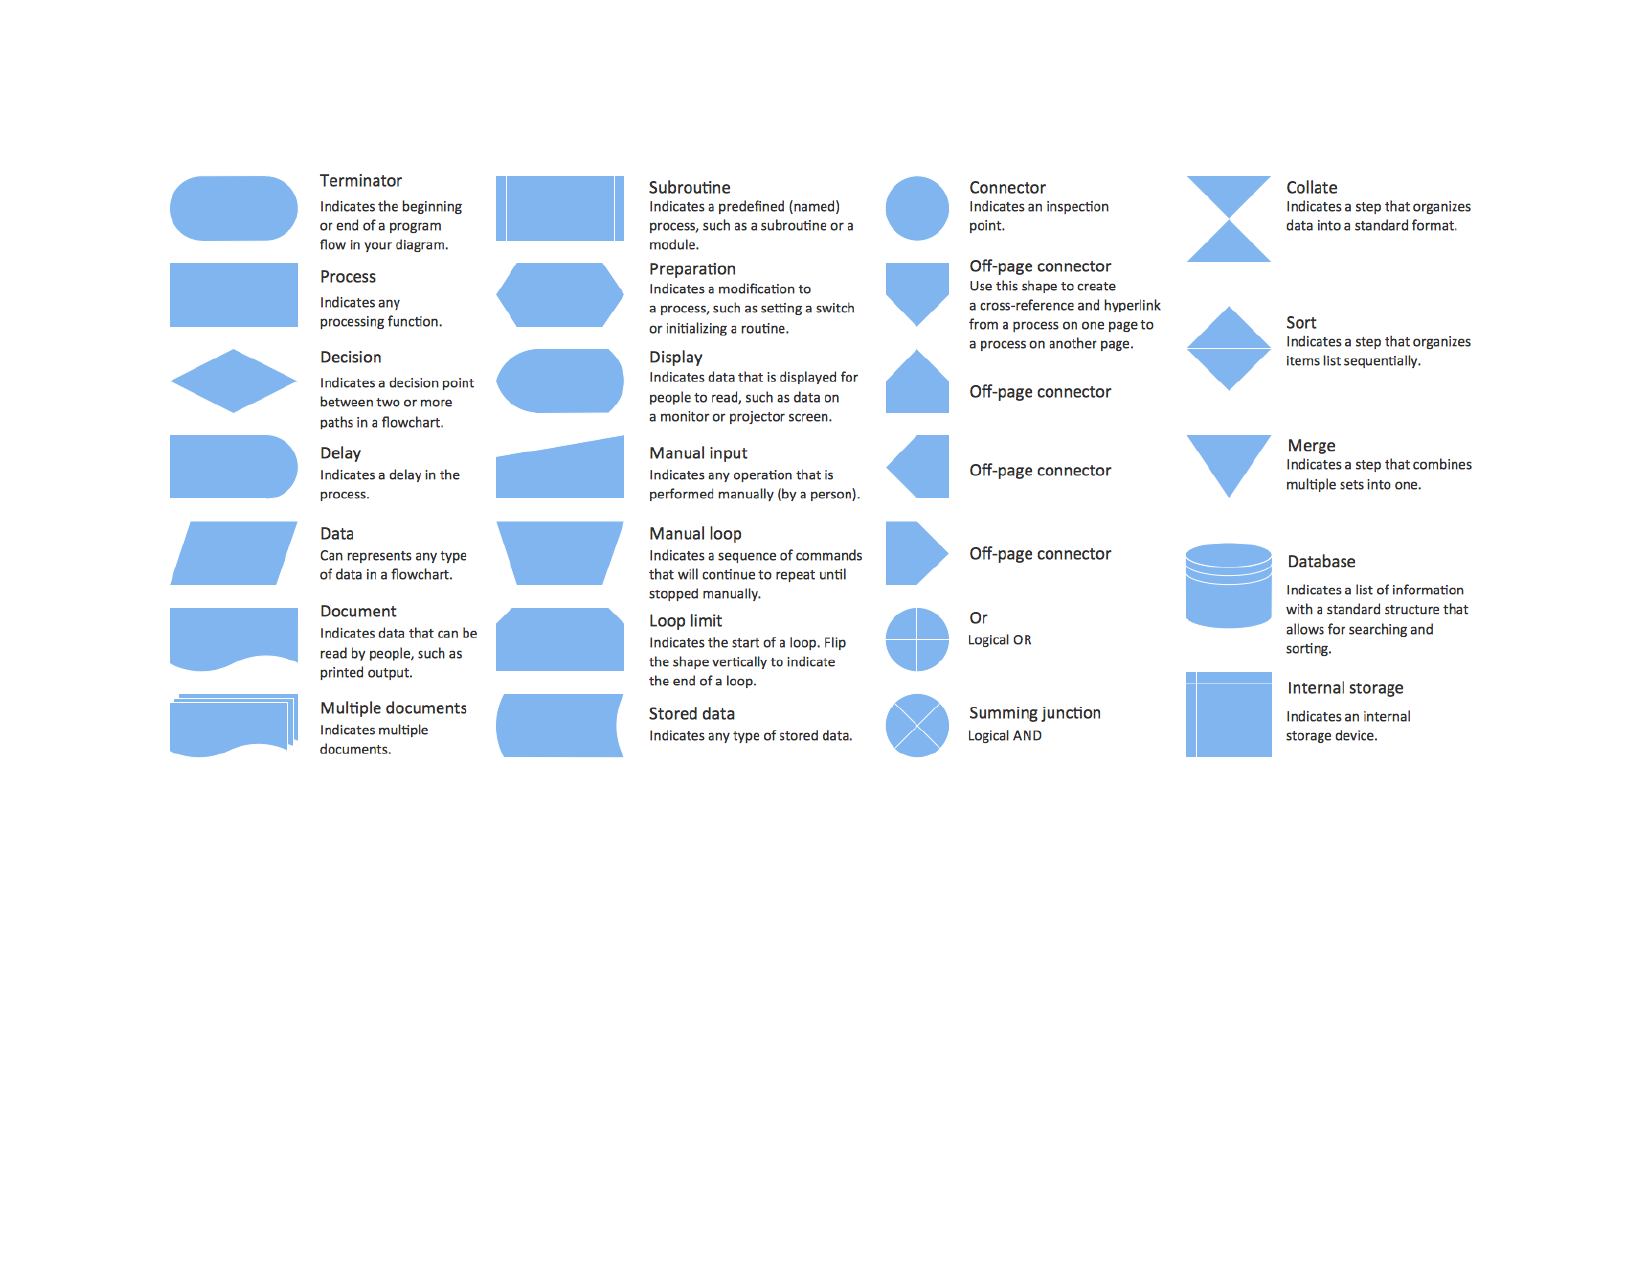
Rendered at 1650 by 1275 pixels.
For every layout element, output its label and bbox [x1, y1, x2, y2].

picture [150, 150, 1500, 777]
